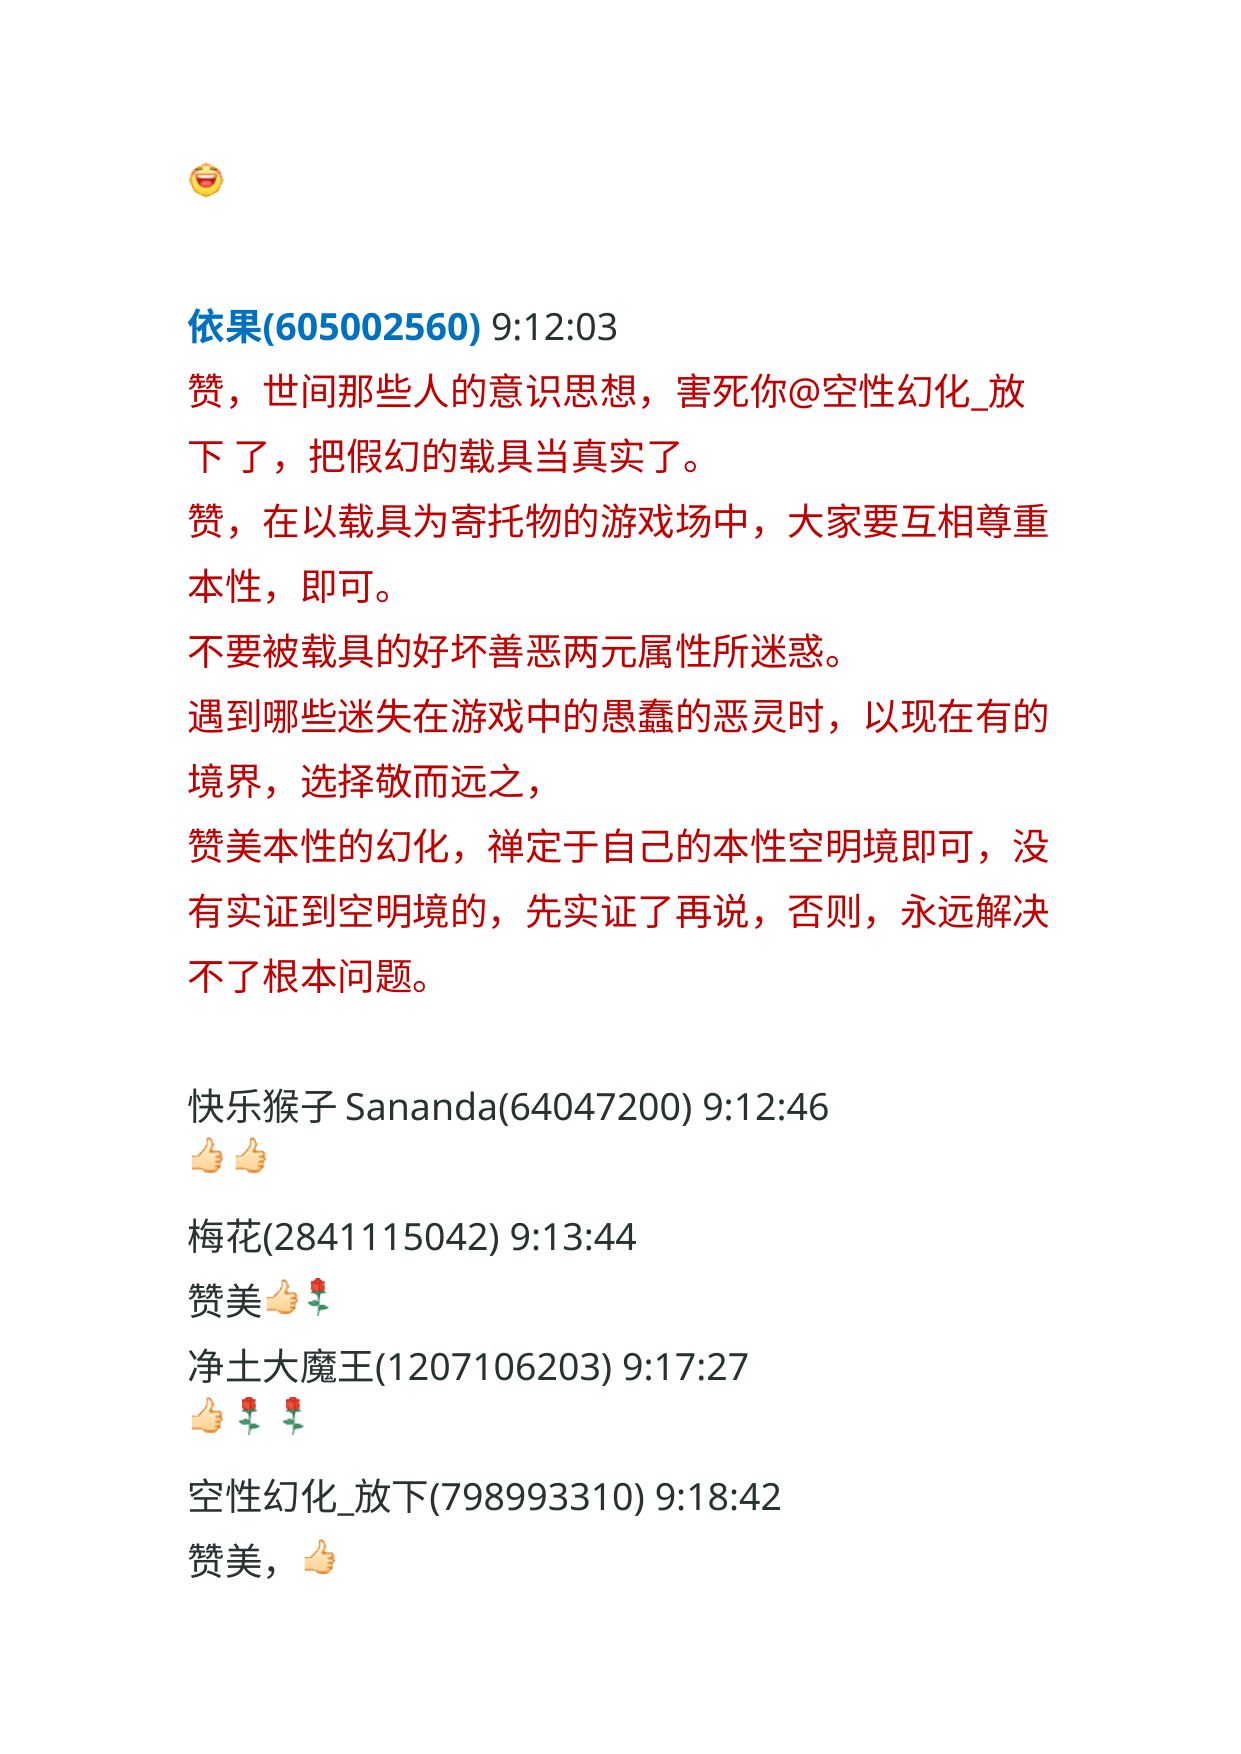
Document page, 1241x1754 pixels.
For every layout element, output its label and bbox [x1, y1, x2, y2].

picture [231, 1397, 269, 1435]
picture [300, 1538, 338, 1576]
picture [187, 1137, 226, 1175]
picture [262, 1278, 338, 1316]
text [187, 162, 1053, 1592]
picture [187, 1397, 226, 1435]
picture [231, 1137, 269, 1175]
picture [187, 162, 226, 200]
picture [275, 1397, 313, 1435]
